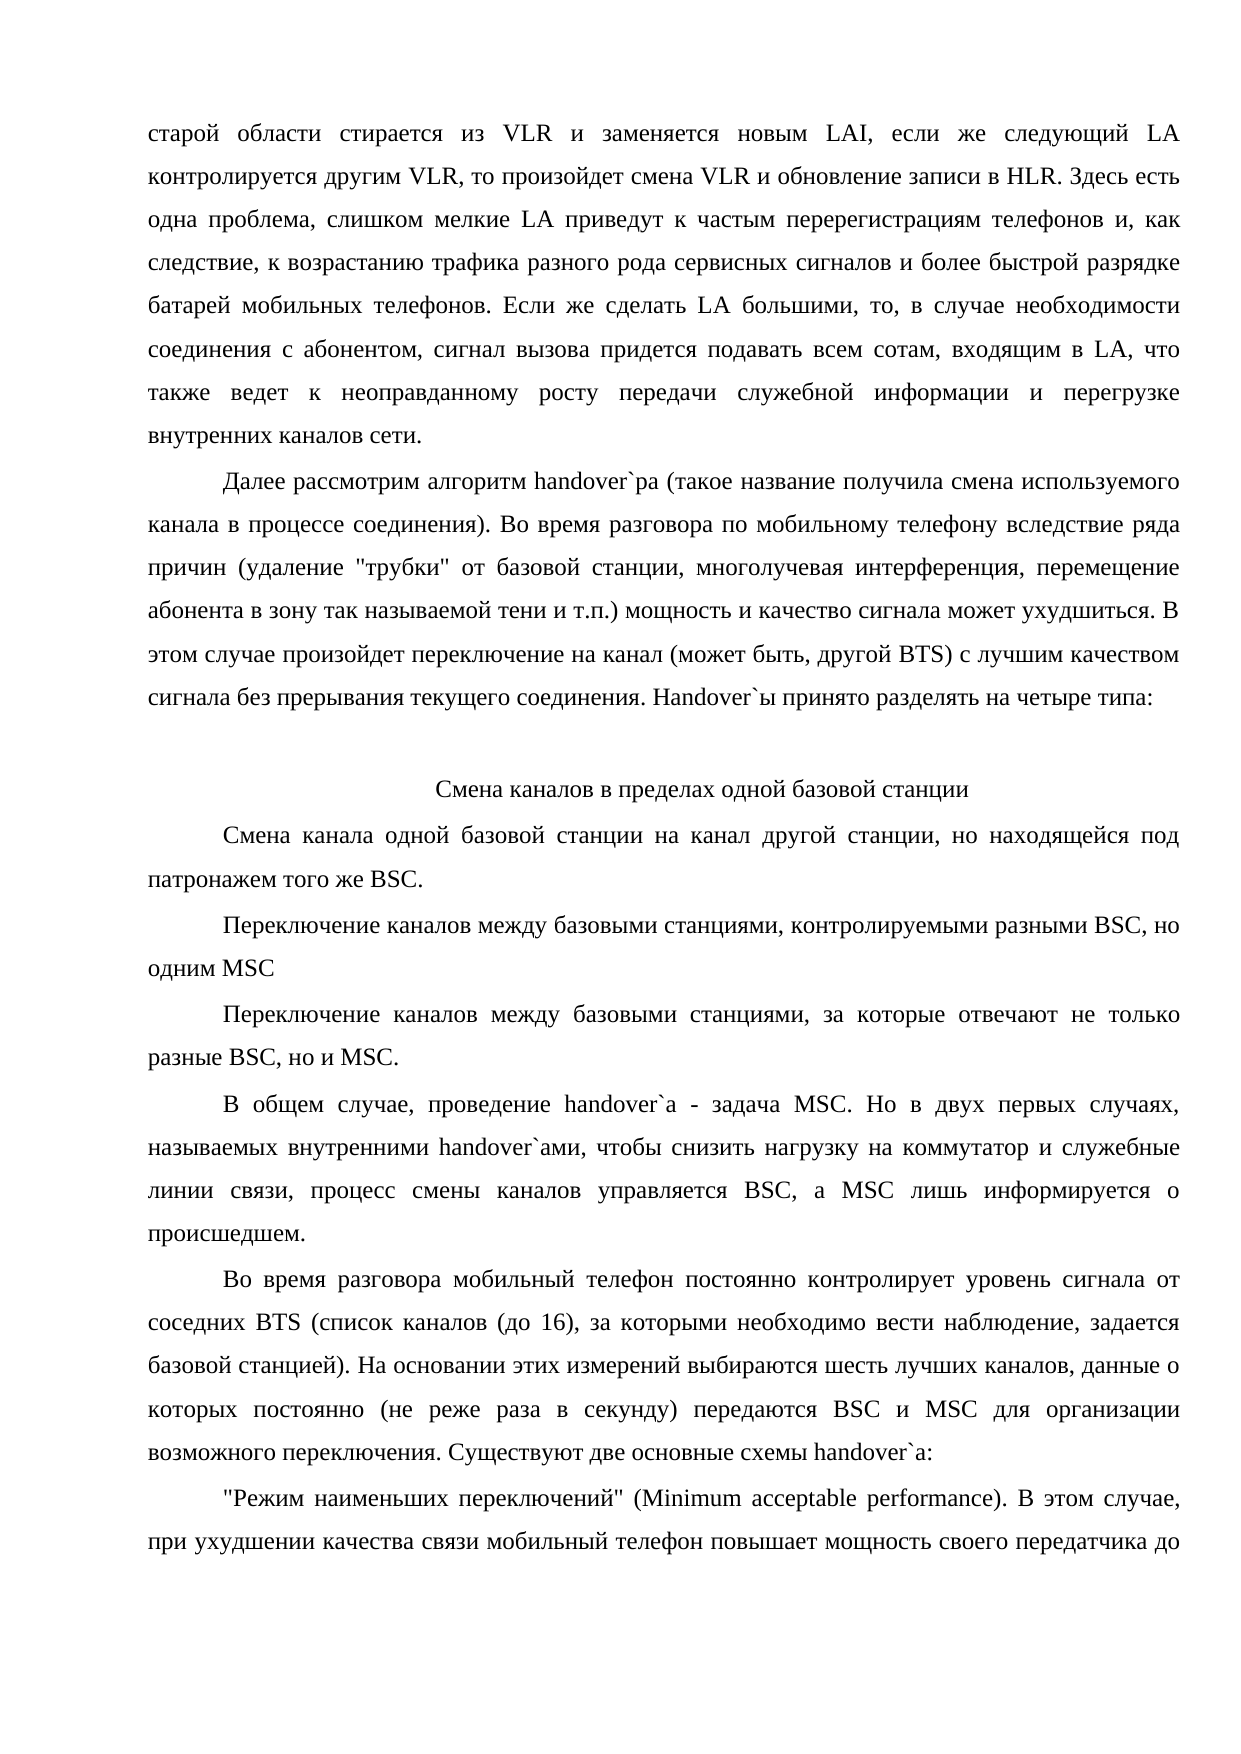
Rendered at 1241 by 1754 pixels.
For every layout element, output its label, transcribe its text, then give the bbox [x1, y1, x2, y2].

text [148, 118, 1181, 449]
text Переключение каналов между базовыми станциями, контролируемыми разными BSC, но одним MSC [148, 910, 1181, 982]
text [148, 1483, 1181, 1555]
text Далее рассмотрим алгоритм handover`ра (такое название получила смена используемого канала в процессе соединения). Во время разговора по мобильному телефону вследствие ряда причин (удаление "трубки" от базовой станции, многолучевая интерференция, перемещение абонента в зону так называемой тени и т.п.) мощность и качество сигнала может ухудшиться. В этом случае произойдет переключение на канал (может быть, другой BTS) с лучшим качеством сигнала без прерывания текущего соединения. Handover`ы принято разделять на четыре типа: [148, 466, 1181, 711]
text В общем случае, проведение handover`а - задача MSC. Но в двух первых случаях, называемых внутренними handover`ами, чтобы снизить нагрузку на коммутатор и служебные линии связи, процесс смены каналов управляется BSC, а MSC лишь информируется о происшедшем. [148, 1089, 1181, 1247]
text Переключение каналов между базовыми станциями, за которые отвечают не только разные BSC, но и MSC. [148, 999, 1181, 1071]
text Во время разговора мобильный телефон постоянно контролирует уровень сигнала от соседних BTS (список каналов (до 16), за которыми необходимо вести наблюдение, задается базовой станцией). На основании этих измерений выбираются шесть лучших каналов, данные о которых постоянно (не реже раза в секунду) передаются BSC и MSC для организации возможного переключения. Существуют две основные схемы handover`а: [148, 1264, 1181, 1466]
text Смена канала одной базовой станции на канал другой станции, но находящейся под патронажем того же BSC. [148, 821, 1181, 892]
text Смена каналов в пределах одной базовой станции [148, 774, 1181, 803]
